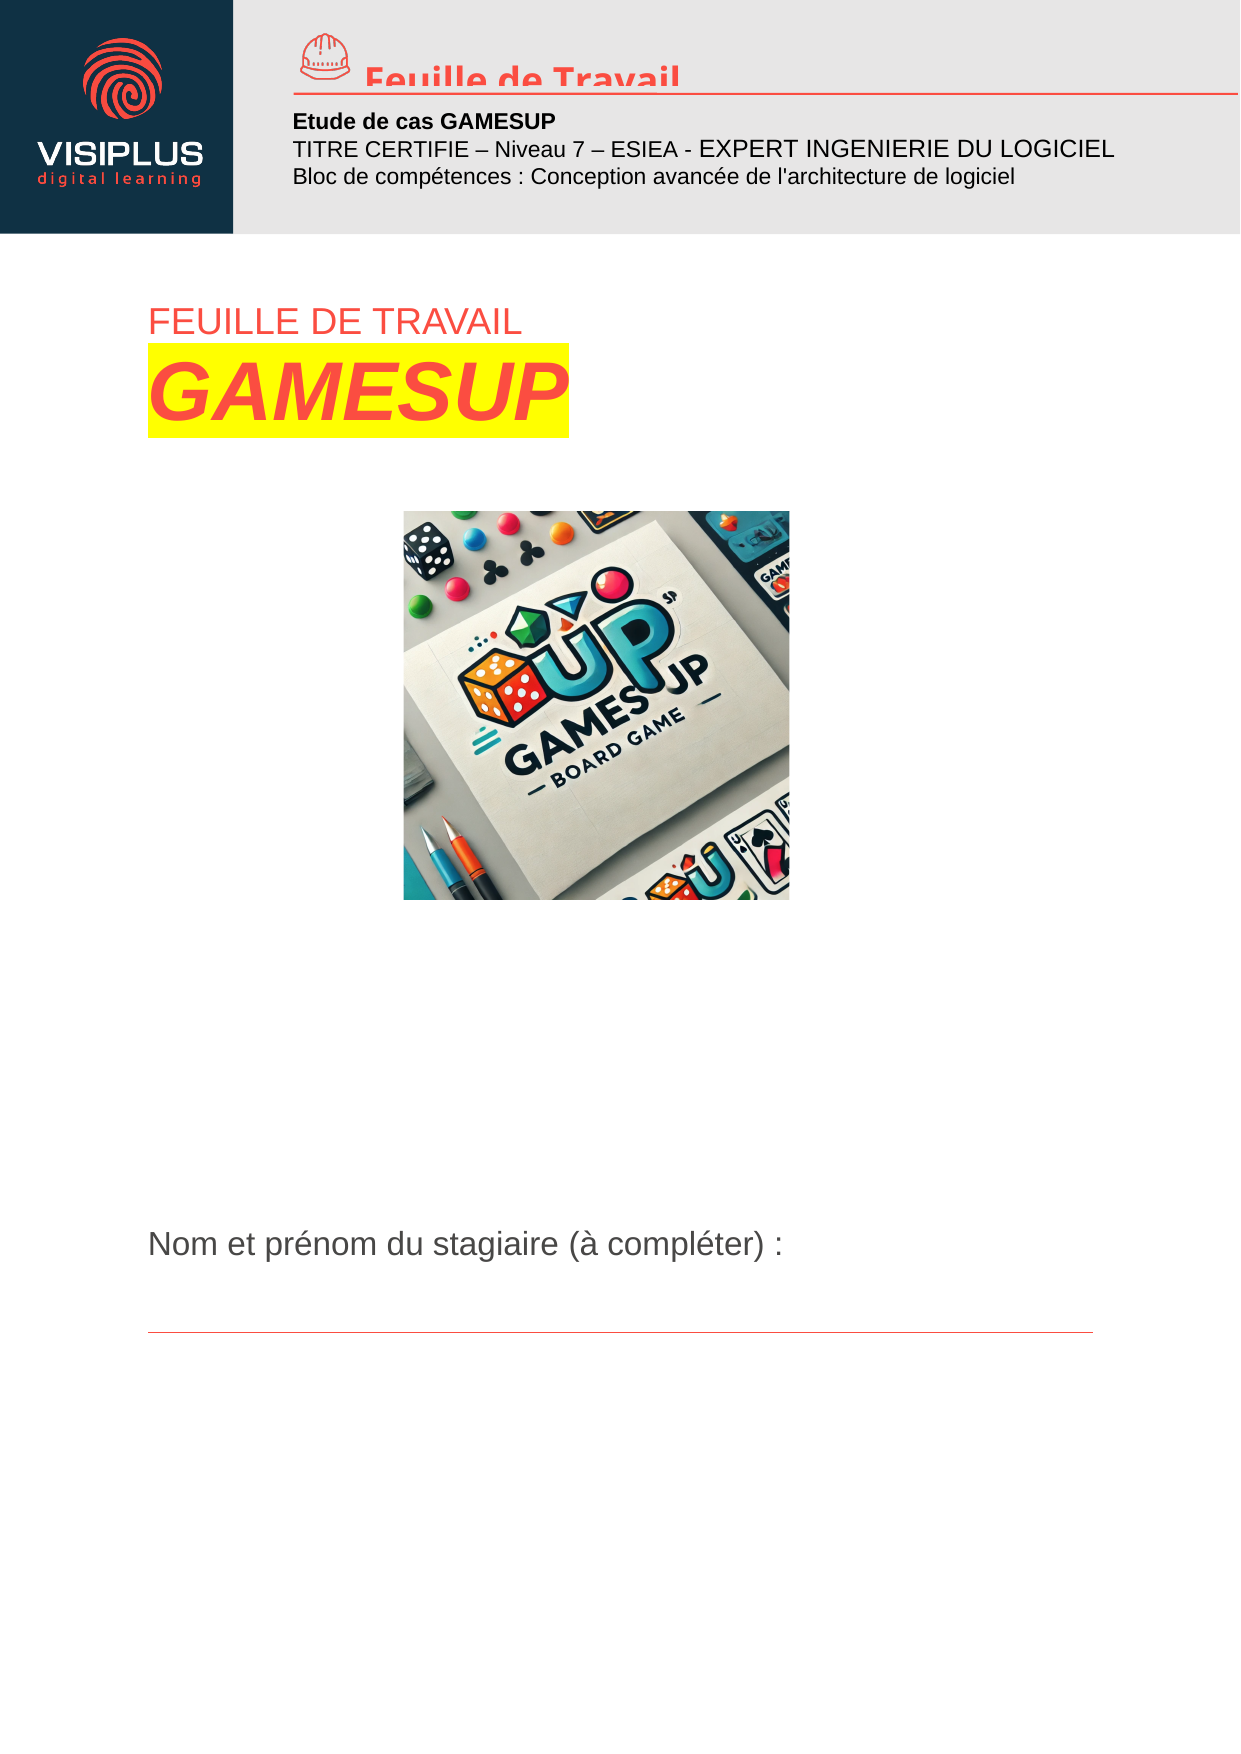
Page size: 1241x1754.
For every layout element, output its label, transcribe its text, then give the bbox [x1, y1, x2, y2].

subtitle FEUILLE DE TRAVAIL [148, 299, 1093, 342]
subtitle GAMESUP [148, 342, 1093, 438]
subtitle Nom et prénom du stagiaire (à compléter) : [148, 1224, 1093, 1263]
picture [403, 511, 790, 900]
picture [297, 28, 353, 83]
picture [35, 37, 206, 190]
